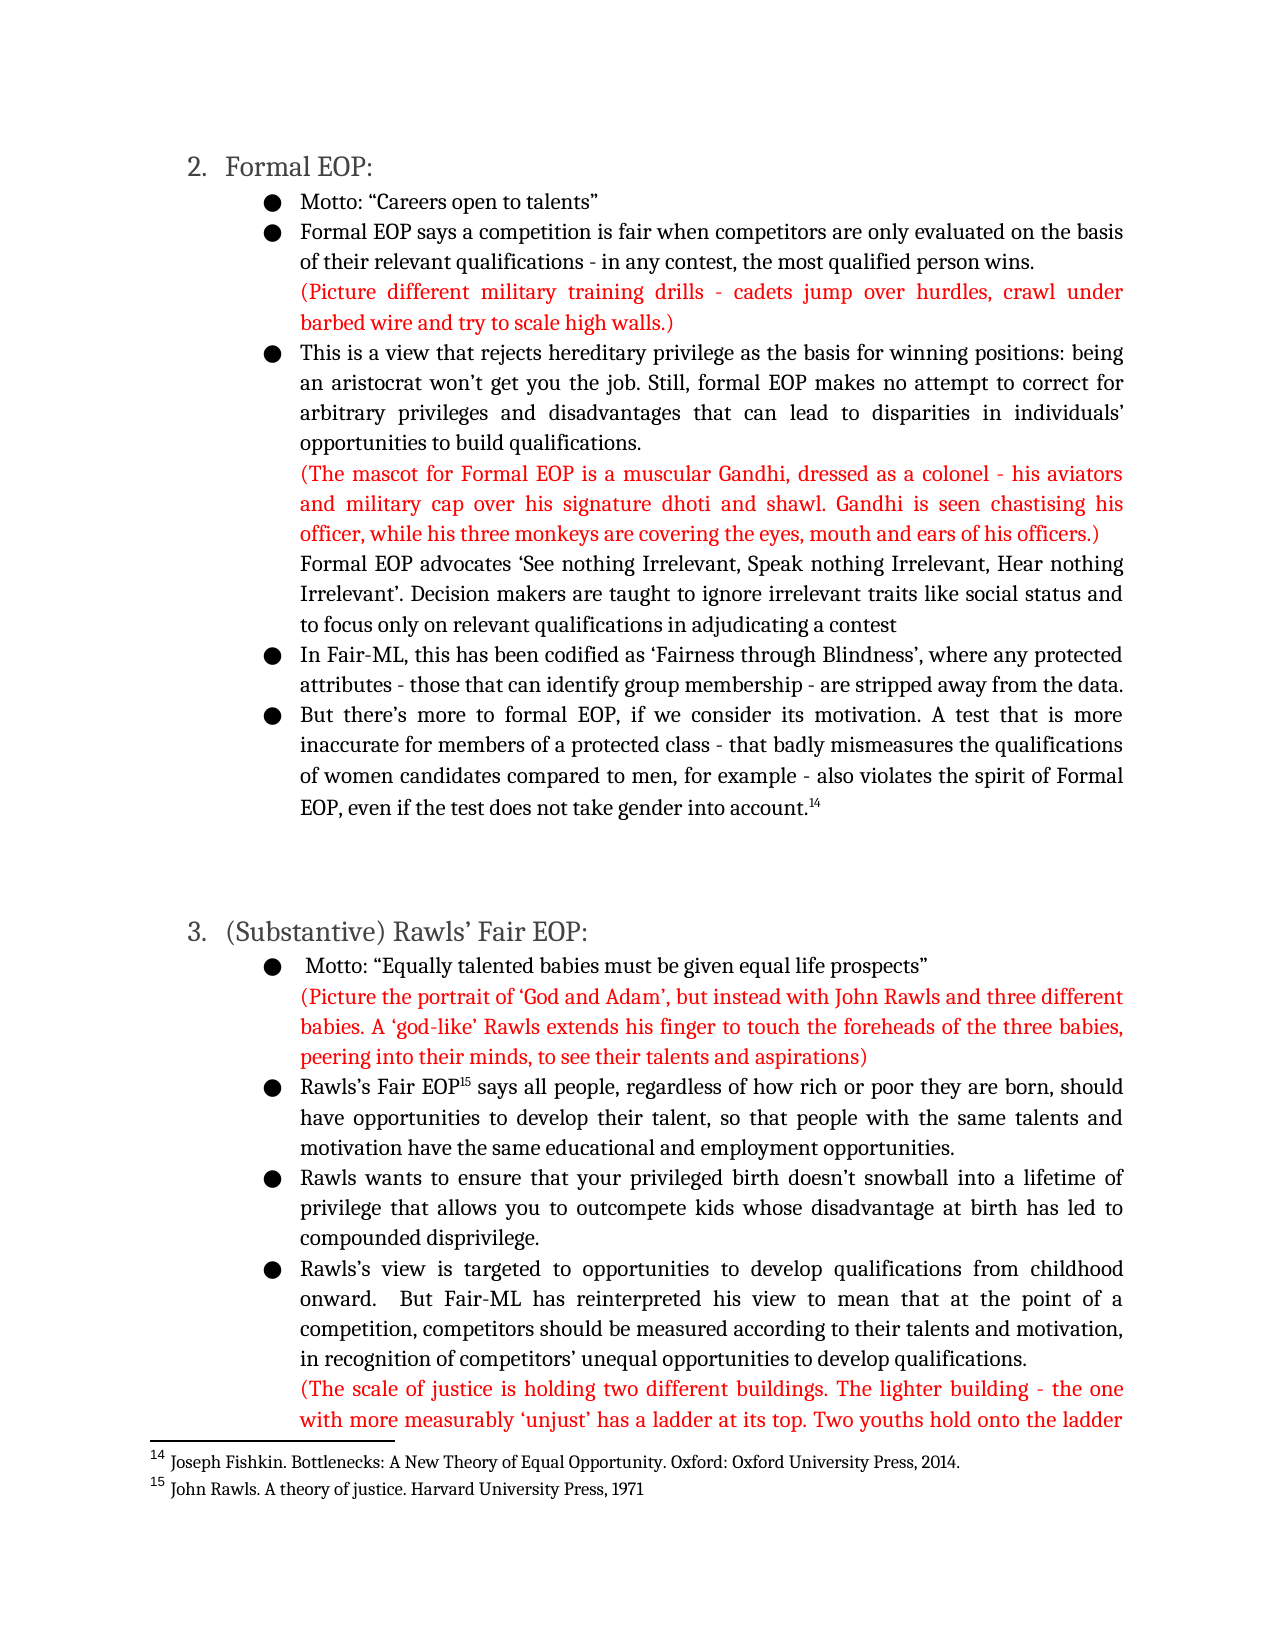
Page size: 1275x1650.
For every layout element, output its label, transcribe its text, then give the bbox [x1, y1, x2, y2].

list Rawls’s Fair EOP says all people, regardless of how rich or poor they are born, should have opportunities to develop their talent, so that people with the same talents and motivation have the same educational and employment opportunities. [262, 1074, 1125, 1161]
list Formal EOP says a competition is fair when competitors are only evaluated on the basis of their relevant qualifications - in any contest, the most qualified person wins. [262, 219, 1125, 275]
subtitle (Substantive) Rawls’ Fair EOP: [187, 915, 1125, 948]
list This is a view that rejects hereditary privilege as the basis for winning positions: being an aristocrat won’t get you the job. Still, formal EOP makes no attempt to correct for arbitrary privileges and disadvantages that can lead to disparities in individuals’ opportunities to build qualifications. [262, 339, 1125, 457]
text (The mascot for Formal EOP is a muscular Gandhi, dressed as a colonel - his aviators and military cap over his signature dhoti and shawl. Gandhi is seen chastising his officer, while his three monkeys are covering the eyes, mouth and ears of his officers.) [300, 460, 1125, 547]
text (Picture different military training drills - cadets jump over hurdles, crawl under barbed wire and try to scale high walls.) [300, 279, 1125, 336]
list Motto: “Equally talented babies must be given equal life prospects” [262, 953, 1125, 979]
text (Picture the portrait of ‘God and Adam’, but instead with John Rawls and three different babies. A ‘god-like’ Rawls extends his finger to touch the foreheads of the three babies, peering into their minds, to see their talents and aspirations) [300, 983, 1125, 1070]
text Formal EOP advocates ‘See nothing Irrelevant, Speak nothing Irrelevant, Hear nothing Irrelevant’. Decision makers are taught to ignore irrelevant traits like social status and to focus only on relevant qualifications in adjudicating a contest [300, 551, 1125, 638]
list But there’s more to formal EOP, if we consider its motivation. A test that is more inaccurate for members of a protected class - that badly mismeasures the qualifications of women candidates compared to men, for example - also violates the spirit of Formal EOP, even if the test does not take gender into account. [262, 702, 1125, 822]
subtitle Formal EOP: [187, 150, 1125, 183]
list Motto: “Careers open to talents” [262, 188, 1125, 215]
list In Fair-ML, this has been codified as ‘Fairness through Blindness’, where any protected attributes - those that can identify group membership - are stripped away from the data. [262, 642, 1125, 698]
list Rawls’s view is targeted to opportunities to develop qualifications from childhood onward. But Fair-ML has reinterpreted his view to mean that at the point of a competition, competitors should be measured according to their talents and motivation, in recognition of competitors’ unequal opportunities to develop qualifications. [262, 1255, 1125, 1372]
list Rawls wants to ensure that your privileged birth doesn’t snowball into a lifetime of privilege that allows you to outcompete kids whose disadvantage at birth has led to compounded disprivilege. [262, 1165, 1125, 1251]
